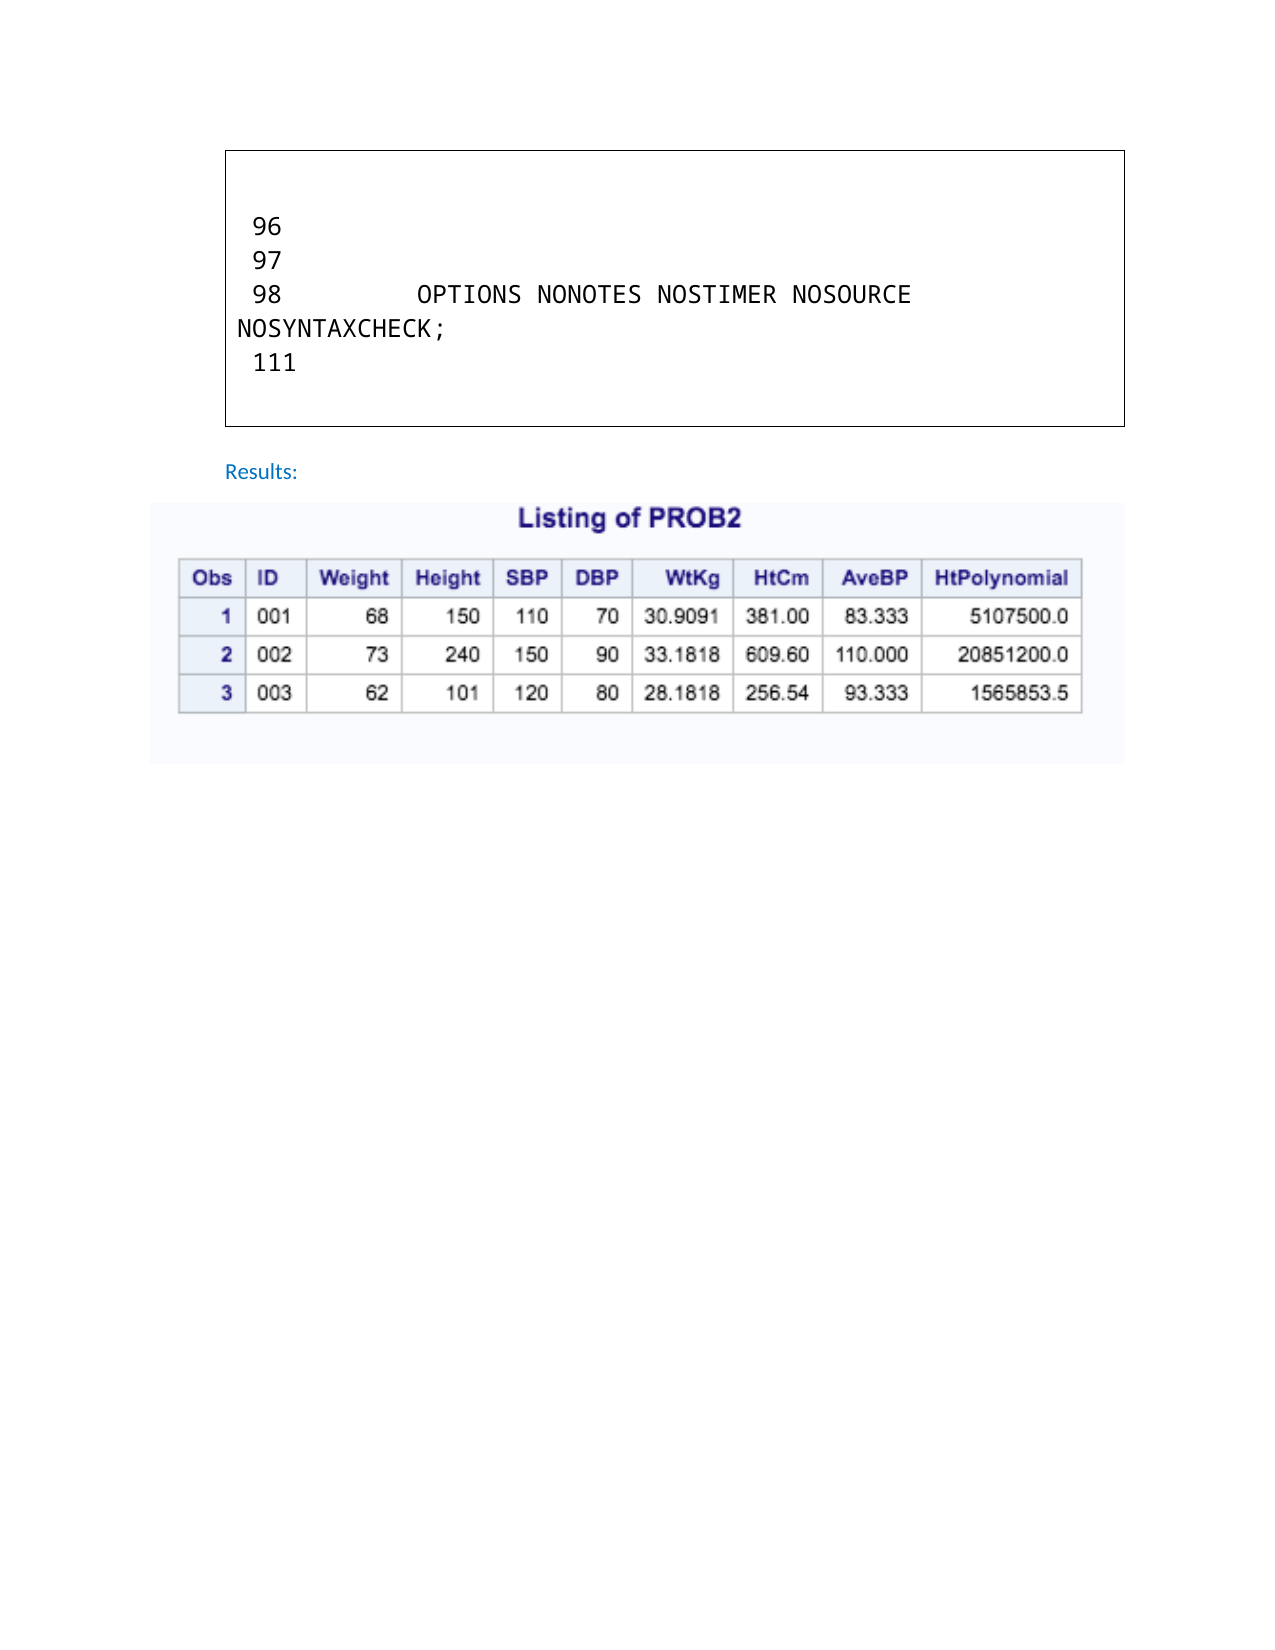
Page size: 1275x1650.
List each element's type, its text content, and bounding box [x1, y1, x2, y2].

picture [150, 503, 1125, 764]
list Results: [225, 457, 1125, 485]
